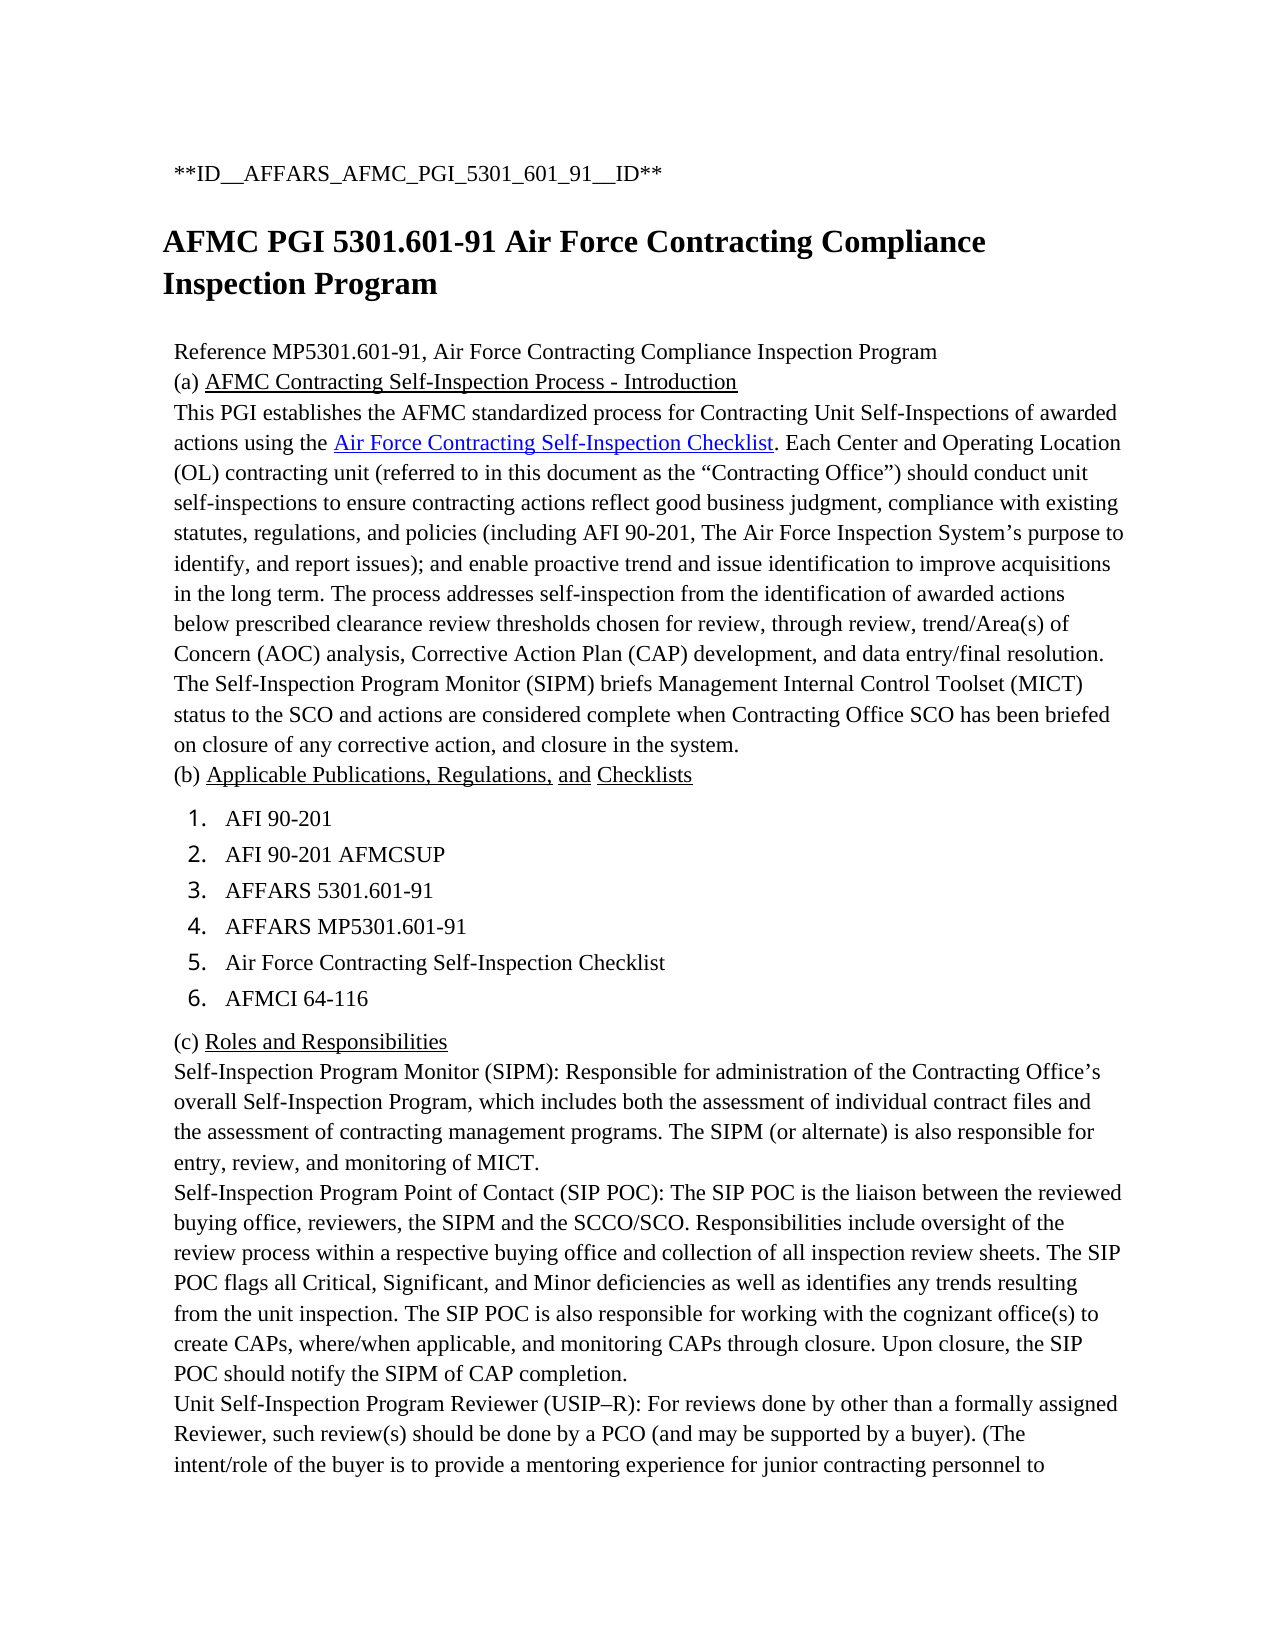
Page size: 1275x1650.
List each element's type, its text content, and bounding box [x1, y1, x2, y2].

text Self-Inspection Program Point of Contact (SIP POC): The SIP POC is the liaison between the reviewed buying office, reviewers, the SIPM and the SCCO/SCO. Responsibilities include oversight of the review process within a respective buying office and collection of all inspection review sheets. The SIP POC flags all Critical, Significant, and Minor deficiencies as well as identifies any trends resulting from the unit inspection. The SIP POC is also responsible for working with the cognizant office(s) to create CAPs, where/when applicable, and monitoring CAPs through closure. Upon closure, the SIP POC should notify the SIPM of CAP completion. [163, 1168, 1135, 1380]
list AFI 90-201 AFMCSUP [187, 838, 1125, 869]
text This PGI establishes the AFMC standardized process for Contracting Unit Self-Inspections of awarded actions using the Air Force Contracting Self-Inspection Checklist. Each Center and Operating Location (OL) contracting unit (referred to in this document as the “Contracting Office”) should conduct unit self-inspections to ensure contracting actions reflect good business judgment, compliance with existing statutes, regulations, and policies (including AFI 90-201, The Air Force Inspection System’s purpose to identify, and report issues); and enable proactive trend and issue identification to improve acquisitions in the long term. The process addresses self-inspection from the identification of awarded actions below prescribed clearance review thresholds chosen for review, through review, trend/Area(s) of Concern (AOC) analysis, Corrective Action Plan (CAP) development, and data entry/final resolution. The Self-Inspection Program Monitor (SIPM) briefs Management Internal Control Toolset (MICT) status to the SCO and actions are considered complete when Contracting Office SCO has been briefed on closure of any corrective action, and closure in the system. [163, 388, 1135, 751]
text (b) Applicable Publications, Regulations, and Checklists [163, 751, 1135, 798]
list AFFARS MP5301.601-91 [187, 909, 1125, 941]
list AFMCI 64-116 [187, 981, 1125, 1013]
text Reference MP5301.601-91, Air Force Contracting Compliance Inspection Program [163, 328, 1135, 358]
text (c) Roles and Responsibilities [163, 1017, 1135, 1048]
list AFI 90-201 [187, 802, 1125, 833]
text (a) AFMC Contracting Self-Inspection Process - Introduction [163, 358, 1135, 388]
text Self-Inspection Program Monitor (SIPM): Responsible for administration of the Contracting Office’s overall Self-Inspection Program, which includes both the assessment of individual contract files and the assessment of contracting management programs. The SIPM (or alternate) is also responsible for entry, review, and monitoring of MICT. [163, 1048, 1135, 1168]
list AFFARS 5301.601-91 [187, 874, 1125, 905]
subtitle AFMC PGI 5301.601-91 Air Force Contracting Compliance Inspection Program [162, 222, 1125, 302]
list Air Force Contracting Self-Inspection Checklist [187, 946, 1125, 977]
text **ID__AFFARS_AFMC_PGI_5301_601_91__ID** [163, 150, 1135, 197]
